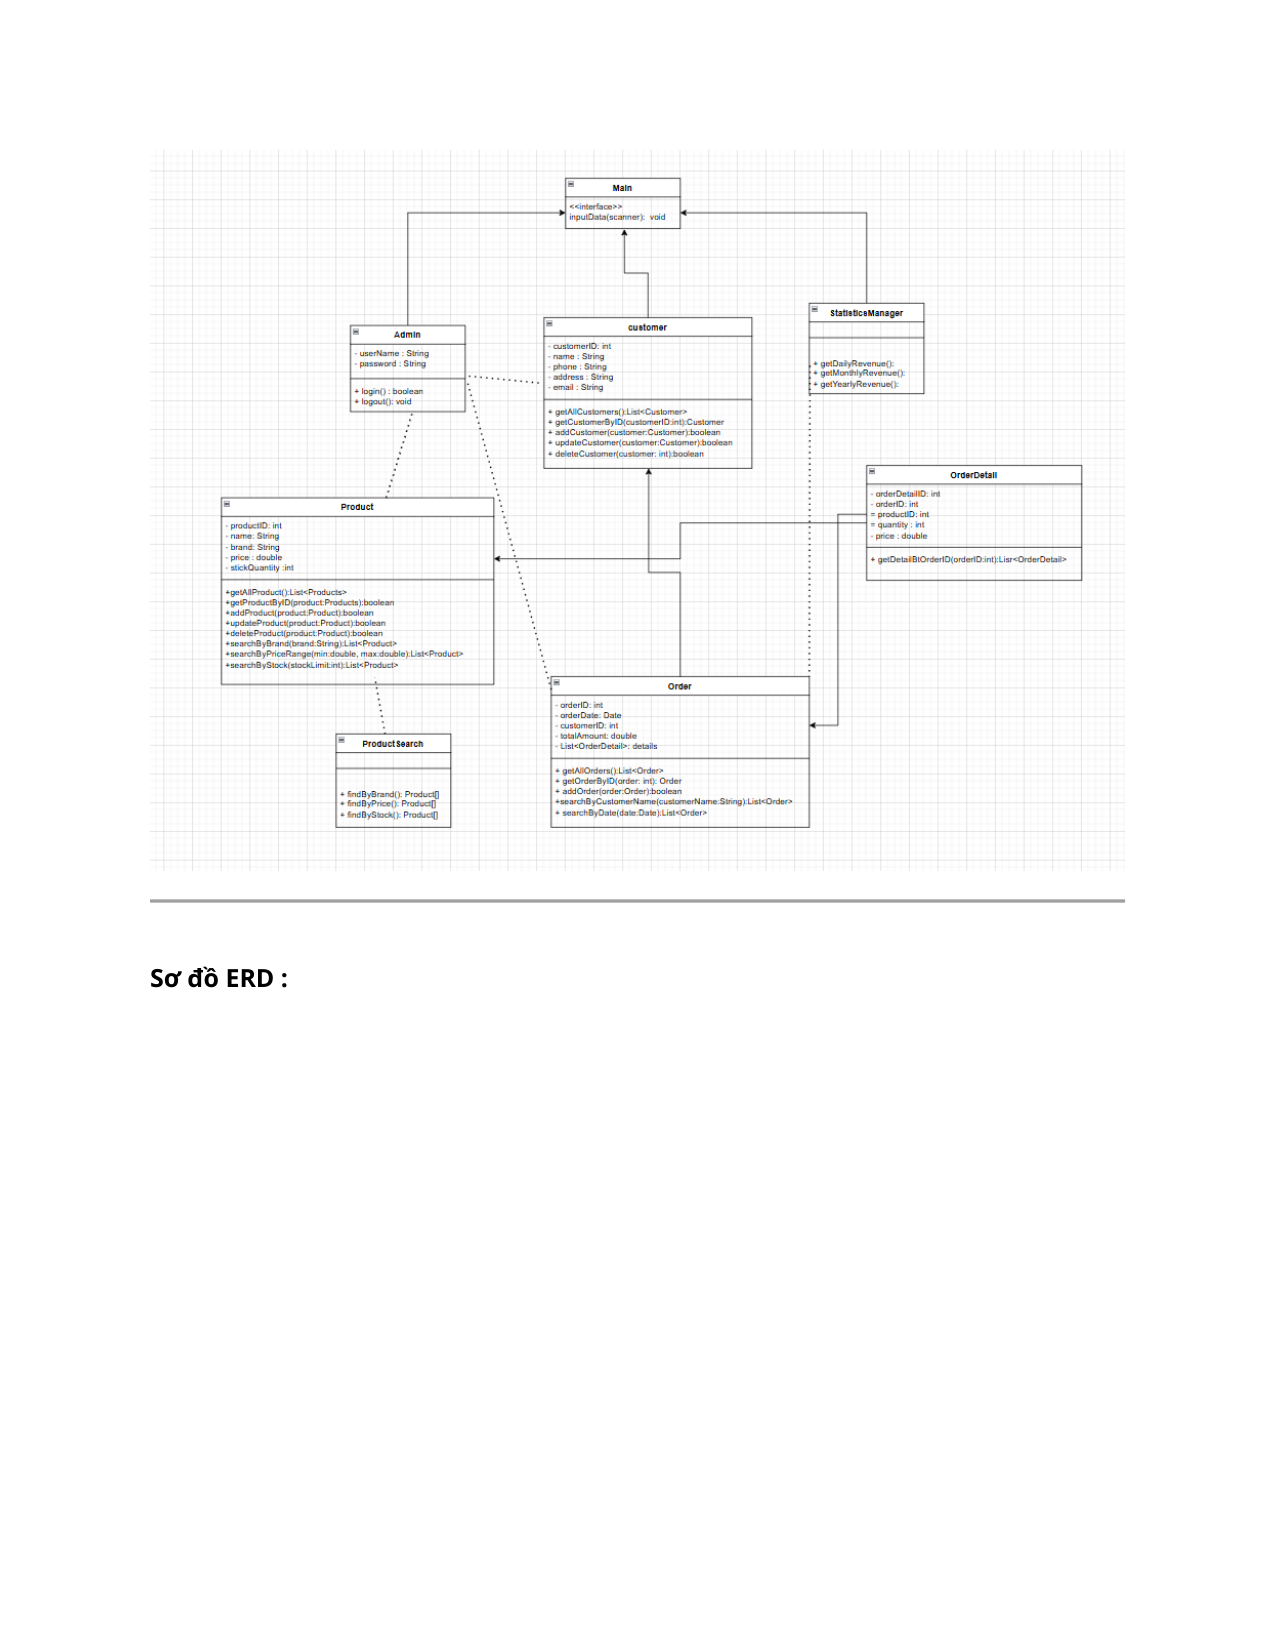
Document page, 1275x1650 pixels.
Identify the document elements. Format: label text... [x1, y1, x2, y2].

picture [150, 150, 1125, 871]
text Sơ đồ ERD : [150, 961, 1125, 995]
